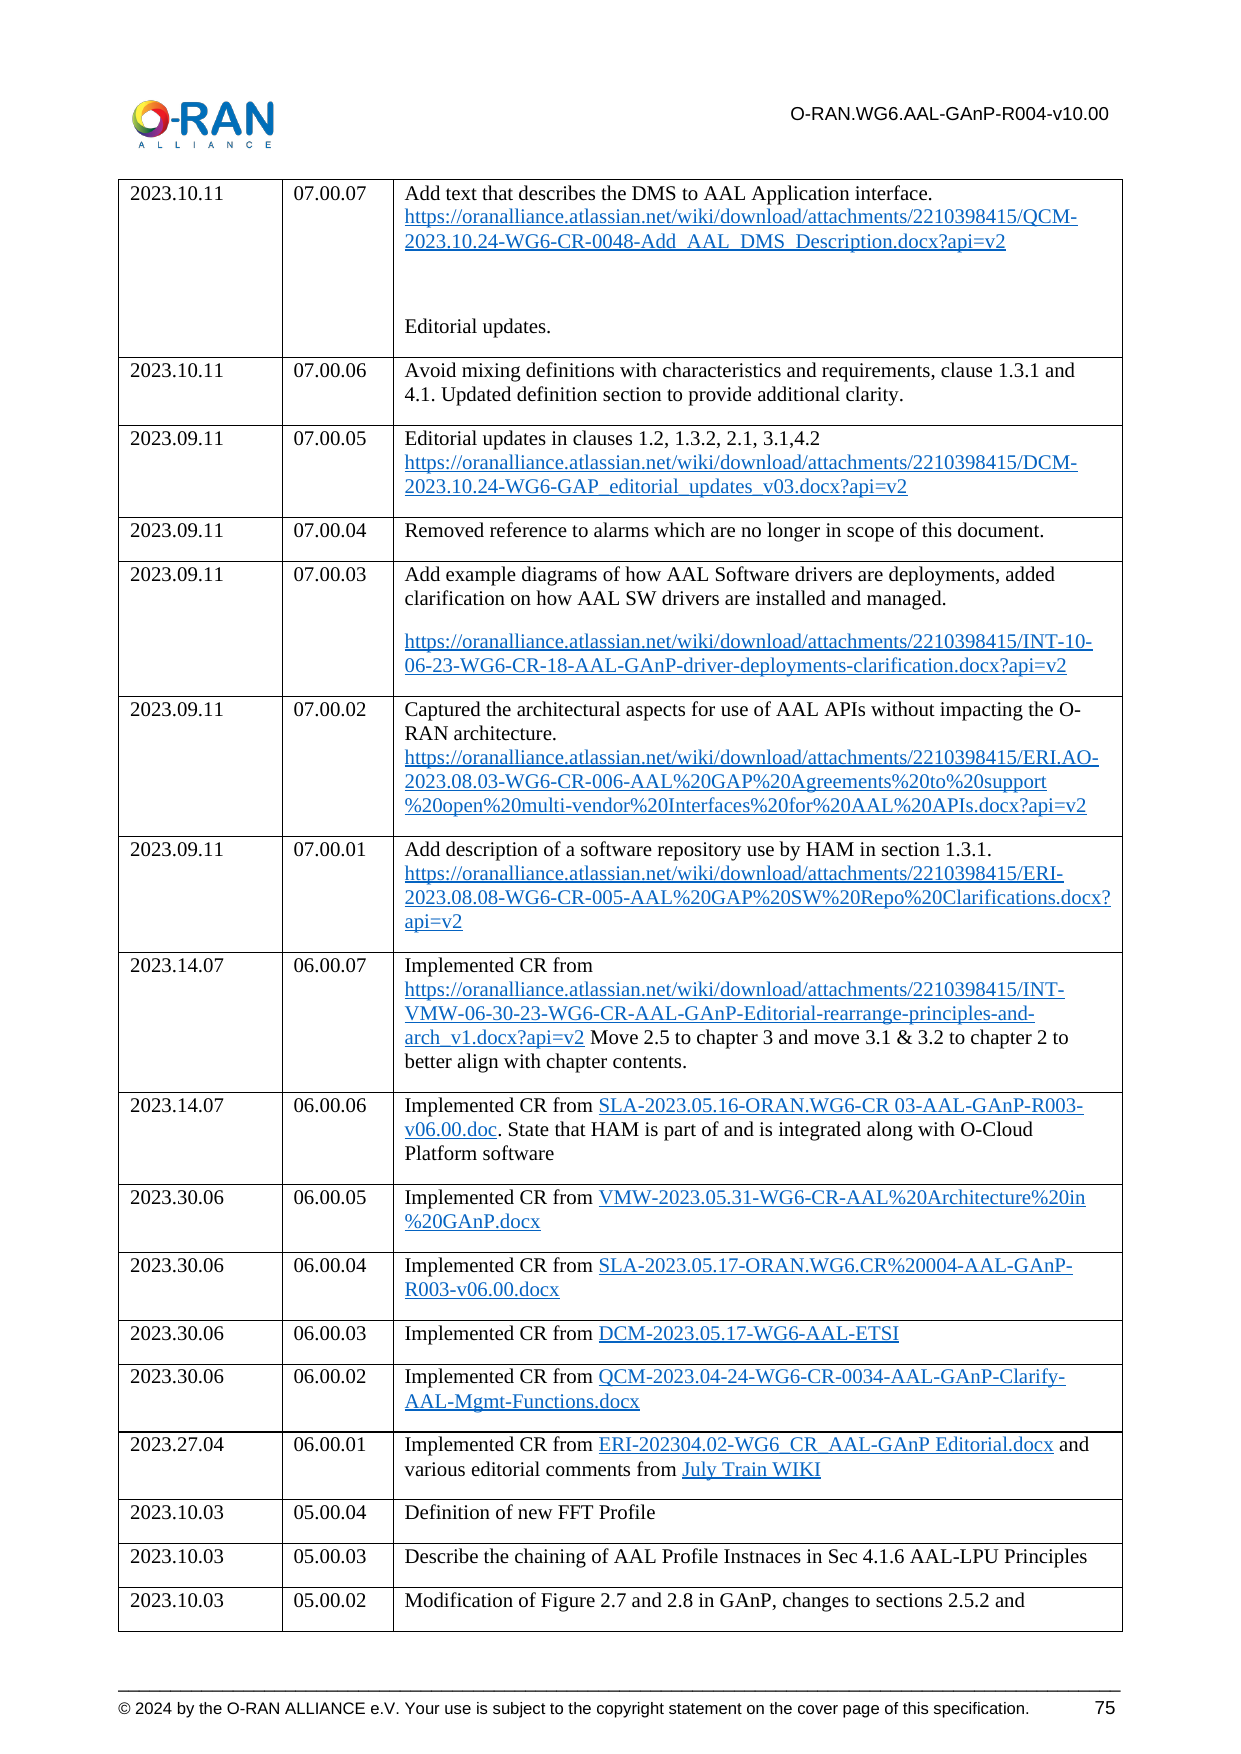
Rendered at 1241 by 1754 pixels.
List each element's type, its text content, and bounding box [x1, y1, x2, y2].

table_cell 06.00.07 [283, 953, 393, 1092]
table_cell 07.00.07 [283, 180, 393, 357]
table_cell 2023.09.11 [119, 562, 282, 696]
table_cell 2023.27.04 [119, 1433, 282, 1499]
table_cell Implemented CR from SLA-2023.05.16-ORAN.WG6-CR 03-AAL-GAnP-R003-v06.00.doc. State that HAM is part of and is integrated along with O-Cloud Platform software [394, 1093, 1122, 1184]
table_cell 2023.09.11 [119, 837, 282, 952]
table_cell 2023.10.03 [119, 1500, 282, 1543]
table_cell 2023.09.11 [119, 518, 282, 561]
table_cell 06.00.04 [283, 1253, 393, 1319]
table_cell Add example diagrams of how AAL Software drivers are deployments, added clarification on how AAL SW drivers are installed and managed. https://oranalliance.atlassian.net/wiki/download/attachments/2210398415/INT-10-06-23-WG6-CR-18-AAL-GAnP-driver-deployments-clarification.docx?api=v2 [394, 562, 1122, 696]
table_cell 07.00.01 [283, 837, 393, 952]
table_cell 07.00.05 [283, 426, 393, 517]
table_cell 2023.30.06 [119, 1185, 282, 1252]
table_cell Implemented CR from ERI-202304.02-WG6_CR_AAL-GAnP Editorial.docx and various editorial comments from July Train WIKI [394, 1433, 1122, 1499]
table_cell 2023.10.03 [119, 1544, 282, 1587]
table_cell Captured the architectural aspects for use of AAL APIs without impacting the O-RAN architecture. https://oranalliance.atlassian.net/wiki/download/attachments/2210398415/ERI.AO-2023.08.03-WG6-CR-006-AAL%20GAP%20Agreements%20to%20support%20open%20multi-vendor%20Interfaces%20for%20AAL%20APIs.docx?api=v2 [394, 697, 1122, 836]
table_cell 2023.14.07 [119, 1093, 282, 1184]
table_cell 07.00.04 [283, 518, 393, 561]
table_cell 07.00.02 [283, 697, 393, 836]
table_cell Avoid mixing definitions with characteristics and requirements, clause 1.3.1 and 4.1. Updated definition section to provide additional clarity. [394, 358, 1122, 425]
table_cell Removed reference to alarms which are no longer in scope of this document. [394, 518, 1122, 561]
table_cell 06.00.06 [283, 1093, 393, 1184]
table_cell 06.00.01 [283, 1433, 393, 1499]
table_cell 05.00.02 [283, 1588, 393, 1631]
table_cell Implemented CR from https://oranalliance.atlassian.net/wiki/download/attachments/2210398415/INT-VMW-06-30-23-WG6-CR-AAL-GAnP-Editorial-rearrange-principles-and-arch_v1.docx?api=v2 Move 2.5 to chapter 3 and move 3.1 & 3.2 to chapter 2 to better align with chapter contents. [394, 953, 1122, 1092]
table_cell Modification of Figure 2.7 and 2.8 in GAnP, changes to sections 2.5.2 and 5.1.3.1.2.. [394, 1588, 1122, 1631]
table_cell 2023.10.11 [119, 180, 282, 357]
table_cell 2023.10.11 [119, 358, 282, 425]
table_cell Add text that describes the DMS to AAL Application interface. https://oranalliance.atlassian.net/wiki/download/attachments/2210398415/QCM-2023.10.24-WG6-CR-0048-Add_AAL_DMS_Description.docx?api=v2 Editorial updates. [394, 180, 1122, 357]
table_cell Implemented CR from SLA-2023.05.17-ORAN.WG6.CR%20004-AAL-GAnP-R003-v06.00.docx [394, 1253, 1122, 1319]
table_cell Implemented CR from QCM-2023.04-24-WG6-CR-0034-AAL-GAnP-Clarify-AAL-Mgmt-Functions.docx [394, 1365, 1122, 1431]
table_cell 06.00.05 [283, 1185, 393, 1252]
table_cell Implemented CR from DCM-2023.05.17-WG6-AAL-ETSI [394, 1321, 1122, 1363]
table_cell 2023.30.06 [119, 1321, 282, 1363]
table_cell 2023.10.03 [119, 1588, 282, 1631]
table_cell 2023.14.07 [119, 953, 282, 1092]
table_cell 2023.09.11 [119, 697, 282, 836]
table_cell Definition of new FFT Profile [394, 1500, 1122, 1543]
table_cell 2023.30.06 [119, 1253, 282, 1319]
table_cell Implemented CR from VMW-2023.05.31-WG6-CR-AAL%20Architecture%20in%20GAnP.docx [394, 1185, 1122, 1252]
table_cell 06.00.03 [283, 1321, 393, 1363]
table_cell 07.00.03 [283, 562, 393, 696]
table_cell Describe the chaining of AAL Profile Instnaces in Sec 4.1.6 AAL-LPU Principles [394, 1544, 1122, 1587]
picture [123, 88, 286, 158]
table_cell 07.00.06 [283, 358, 393, 425]
table_cell 05.00.04 [283, 1500, 393, 1543]
table_cell 05.00.03 [283, 1544, 393, 1587]
table_cell 2023.30.06 [119, 1365, 282, 1431]
table_cell 2023.09.11 [119, 426, 282, 517]
table_cell 06.00.02 [283, 1365, 393, 1431]
table_cell Add description of a software repository use by HAM in section 1.3.1. https://oranalliance.atlassian.net/wiki/download/attachments/2210398415/ERI-2023.08.08-WG6-CR-005-AAL%20GAP%20SW%20Repo%20Clarifications.docx?api=v2 [394, 837, 1122, 952]
table_cell Editorial updates in clauses 1.2, 1.3.2, 2.1, 3.1,4.2 https://oranalliance.atlassian.net/wiki/download/attachments/2210398415/DCM-2023.10.24-WG6-GAP_editorial_updates_v03.docx?api=v2 [394, 426, 1122, 517]
